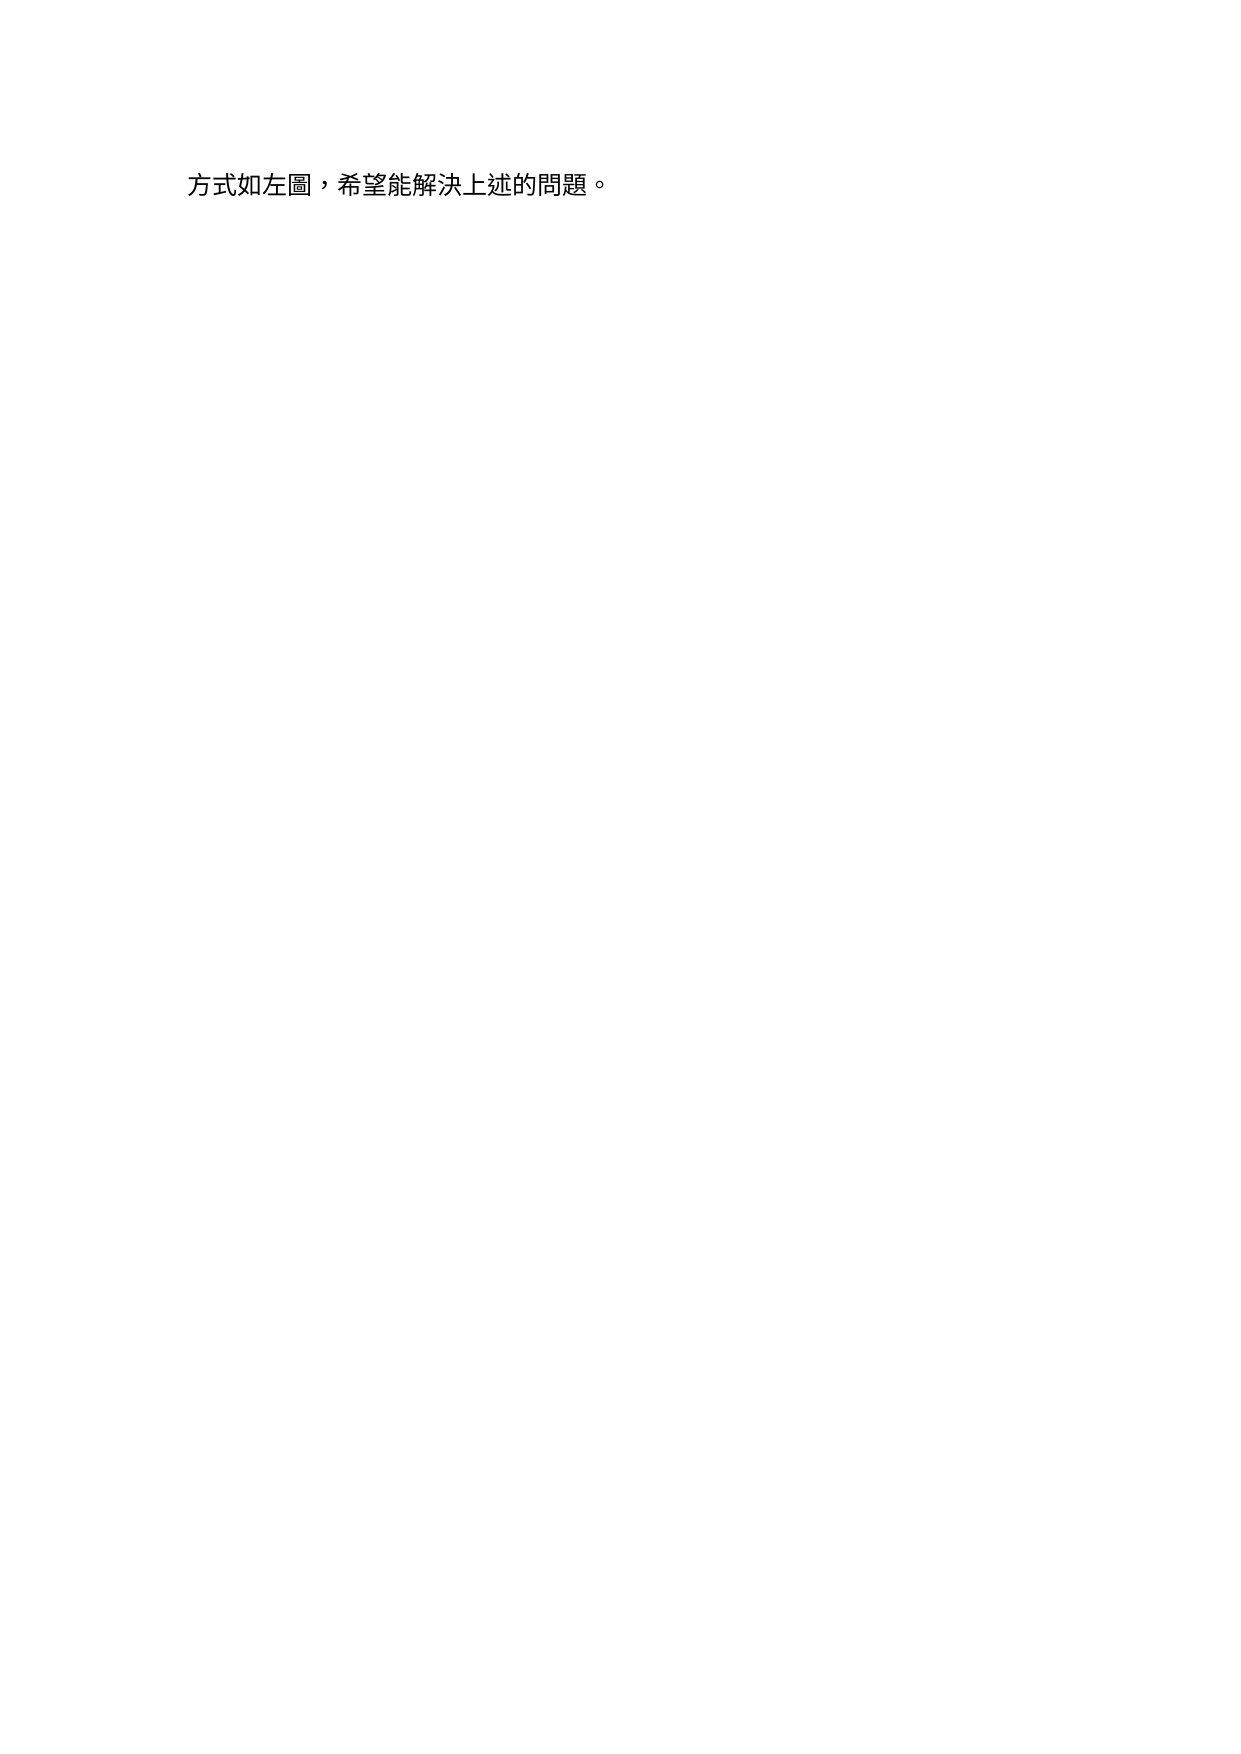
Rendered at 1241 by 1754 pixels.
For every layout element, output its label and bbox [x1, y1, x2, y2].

text [187, 164, 1053, 202]
